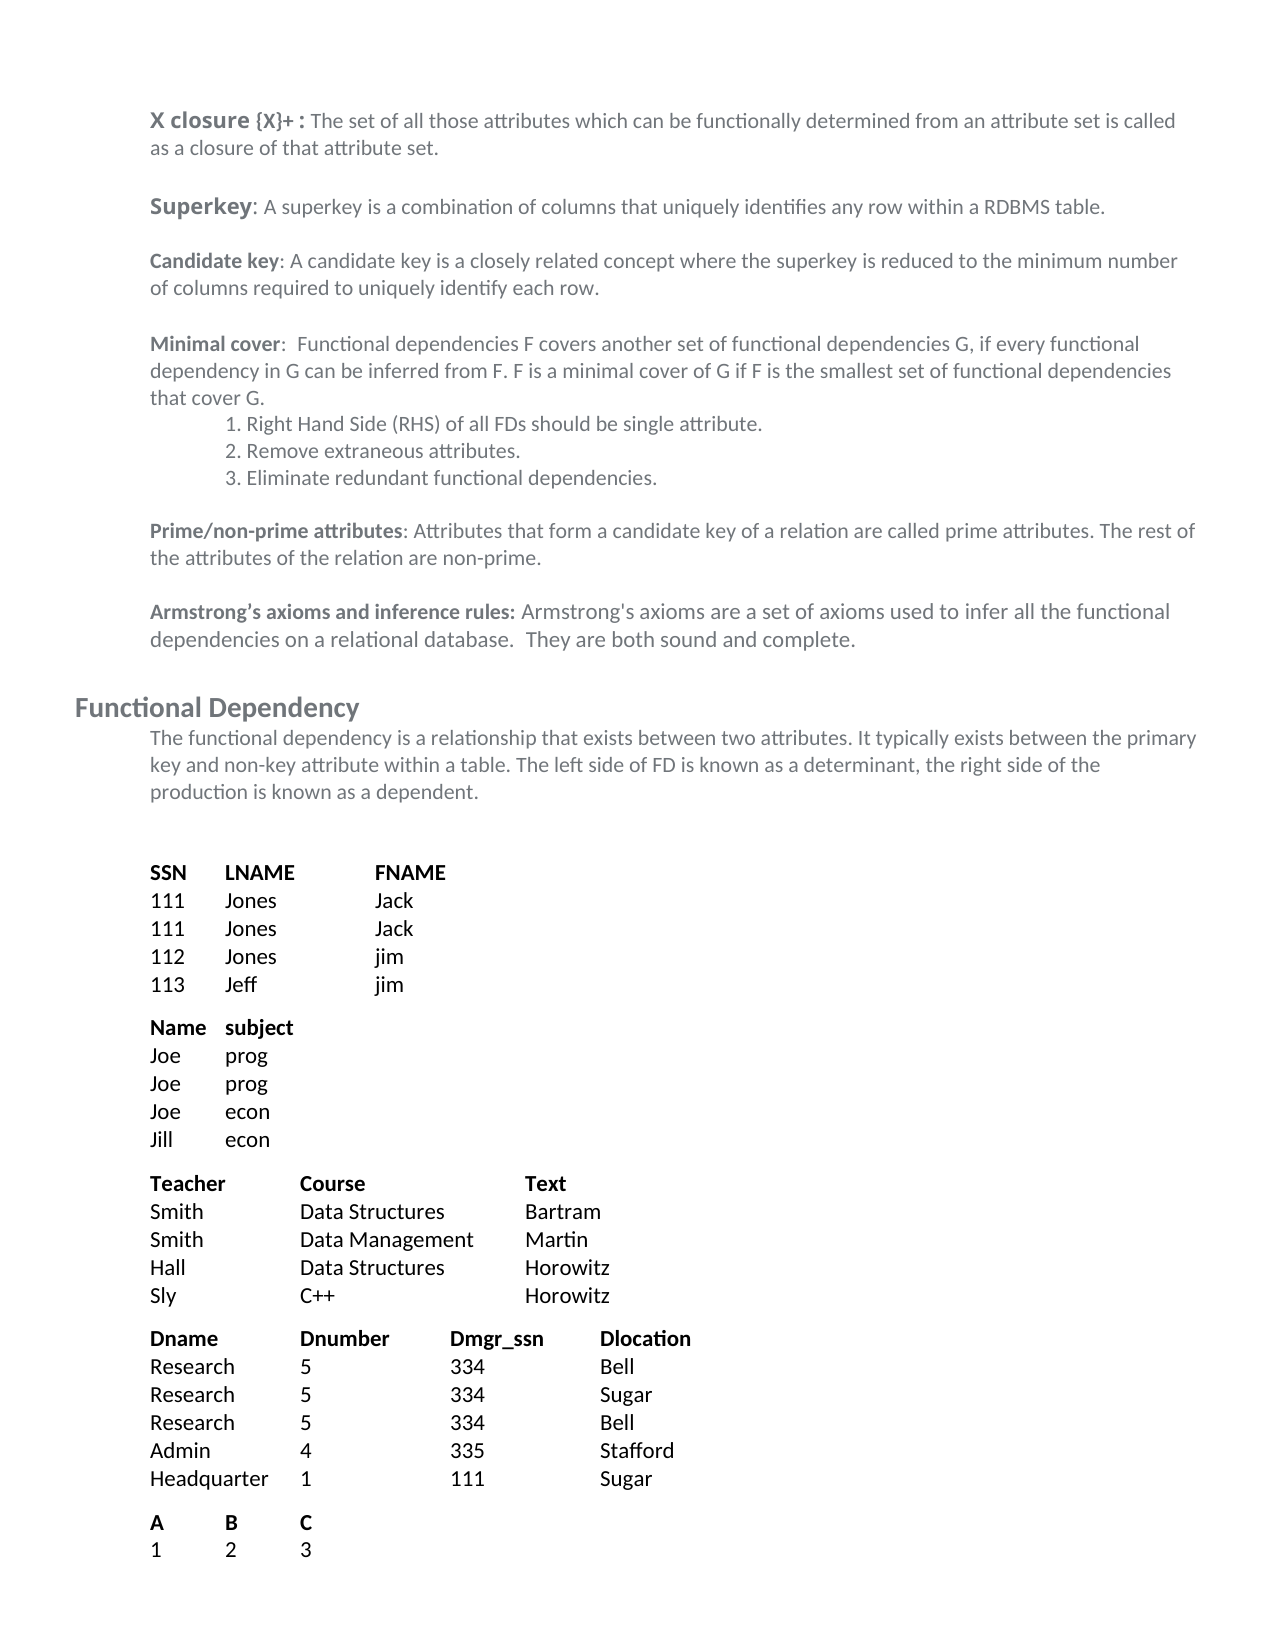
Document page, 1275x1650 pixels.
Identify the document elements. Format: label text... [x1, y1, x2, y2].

text 113 Jeff jim [150, 970, 1200, 998]
text 111 Jones Jack [150, 914, 1200, 942]
text A B C [150, 1508, 1200, 1536]
text SSN LNAME FNAME [150, 858, 1200, 886]
text The functional dependency is a relationship that exists between two attributes. It typically exists between the primary key and non-key attribute within a table. The left side of FD is known as a determinant, the right side of the production is known as a dependent. [150, 724, 1200, 804]
text Joe prog [150, 1041, 1200, 1069]
text Smith Data Management Martin [150, 1225, 1200, 1253]
text 1 2 3 [150, 1536, 1200, 1564]
text 1. Right Hand Side (RHS) of all FDs should be single attribute. [75, 411, 1200, 437]
text Armstrong’s axioms and inference rules: Armstrong's axioms are a set of axioms used to infer all the functional dependencies on a relational database. They are both sound and complete. [150, 597, 1200, 653]
text Dname Dnumber Dmgr_ssn Dlocation [150, 1324, 1200, 1352]
text Research 5 334 Bell [150, 1408, 1200, 1436]
text Research 5 334 Bell [150, 1352, 1200, 1380]
text 112 Jones jim [150, 942, 1200, 970]
text Prime/non-prime attributes: Attributes that form a candidate key of a relation are called prime attributes. The rest of the attributes of the relation are non-prime. [150, 517, 1200, 571]
text Hall Data Structures Horowitz [150, 1253, 1200, 1281]
text Jill econ [150, 1125, 1200, 1153]
text Name subject [150, 1013, 1200, 1041]
text Research 5 334 Sugar [150, 1380, 1200, 1408]
text Headquarter 1 111 Sugar [150, 1464, 1200, 1492]
text Sly C++ Horowitz [150, 1281, 1200, 1309]
text 2. Remove extraneous attributes. [150, 437, 1200, 464]
text Minimal cover: Functional dependencies F covers another set of functional dependencies G, if every functional dependency in G can be inferred from F. F is a minimal cover of G if F is the smallest set of functional dependencies that cover G. [150, 327, 1200, 411]
text Smith Data Structures Bartram [150, 1197, 1200, 1225]
text 111 Jones Jack [150, 886, 1200, 914]
text Admin 4 335 Stafford [150, 1436, 1200, 1464]
text Candidate key: A candidate key is a closely related concept where the superkey is reduced to the minimum number of columns required to uniquely identify each row. [150, 247, 1200, 301]
text Joe econ [150, 1097, 1200, 1125]
text Superkey: A superkey is a combination of columns that uniquely identifies any row within a RDBMS table. [264, 191, 1200, 221]
text Teacher Course Text [150, 1169, 1200, 1197]
text Joe prog [150, 1069, 1200, 1097]
text X closure {X}+ : The set of all those attributes which can be functionally determined from an attribute set is called as a closure of that attribute set. [150, 105, 1200, 161]
text Functional Dependency [75, 689, 1200, 724]
text 3. Eliminate redundant functional dependencies. [150, 464, 1200, 491]
